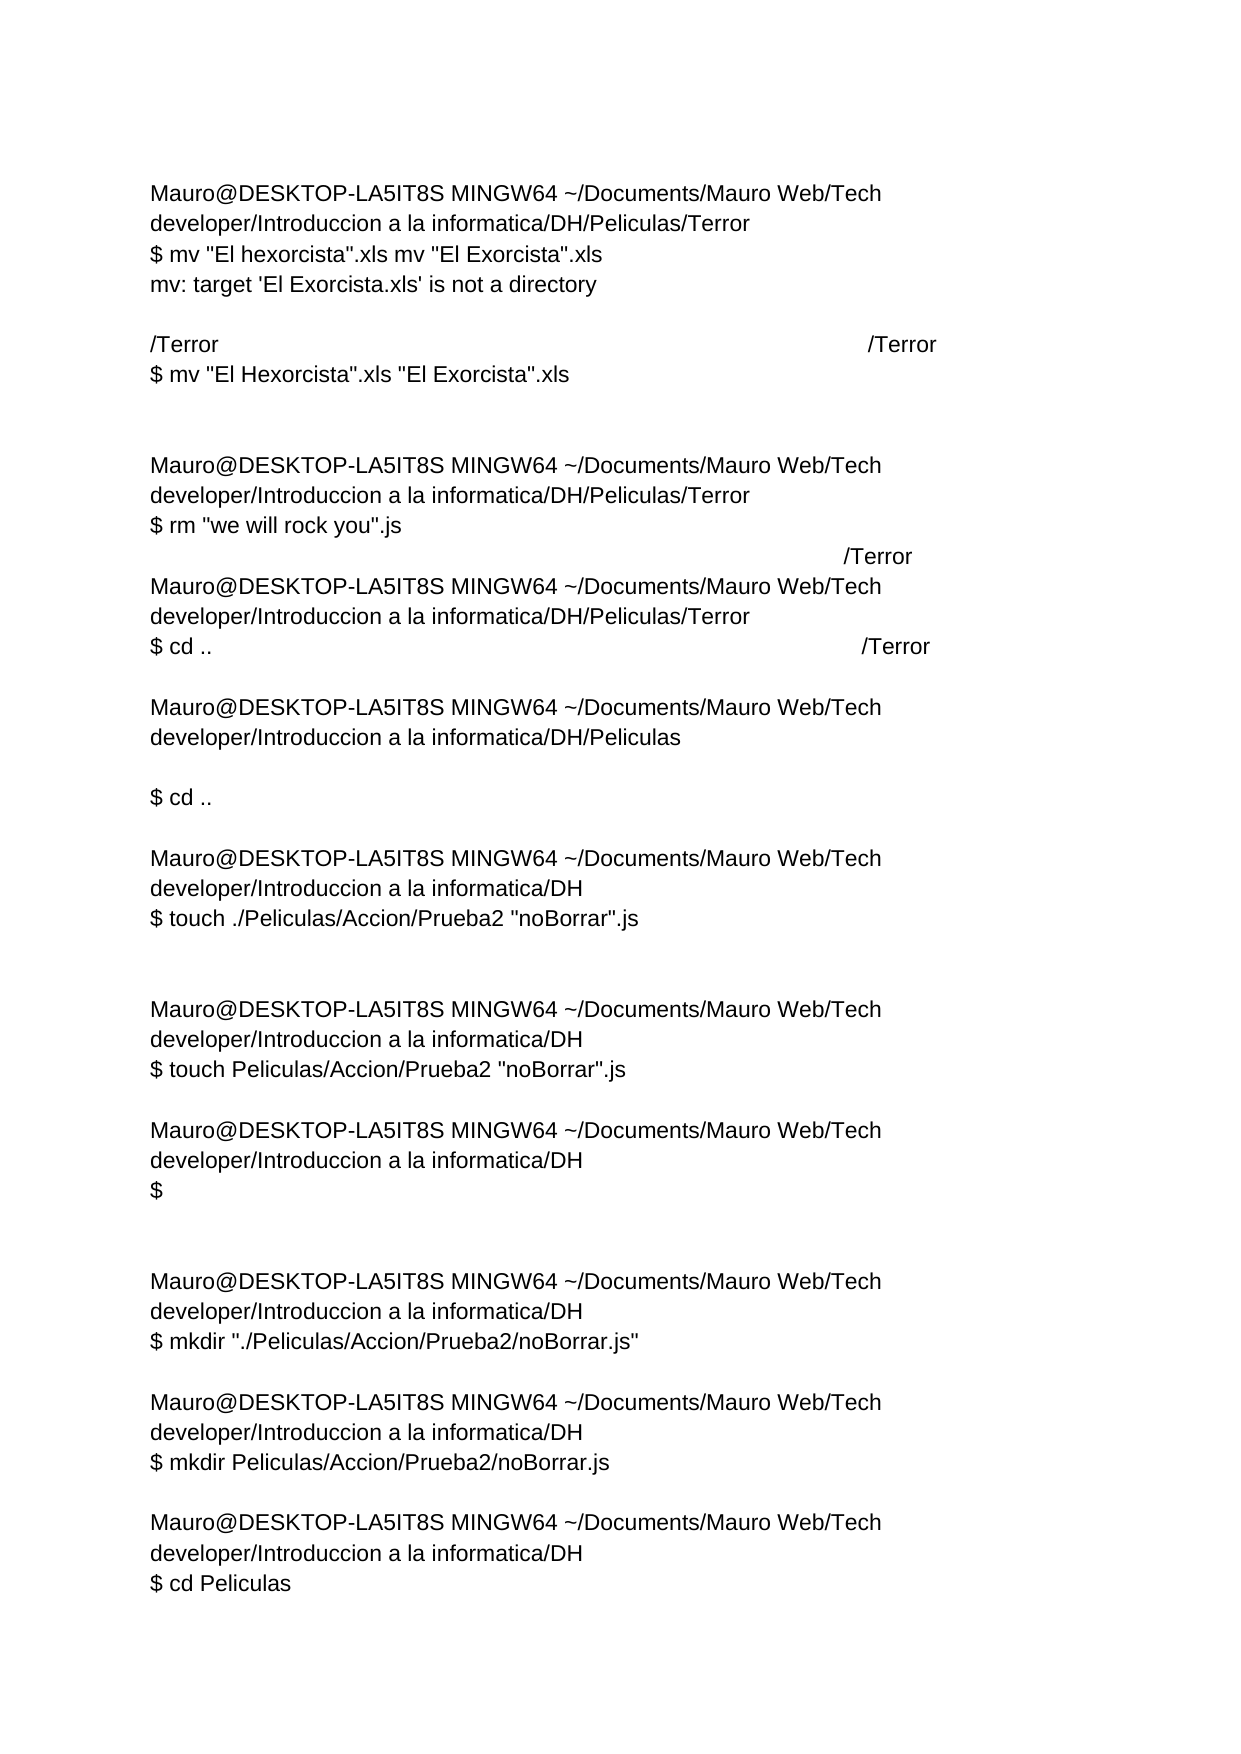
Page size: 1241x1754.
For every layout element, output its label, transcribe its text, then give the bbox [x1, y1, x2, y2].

text $ cd .. [150, 784, 1090, 811]
text Mauro@DESKTOP-LA5IT8S MINGW64 ~/Documents/Mauro Web/Tech developer/Introduccion a la informatica/DH [150, 996, 1090, 1052]
text $ mv "El hexorcista".xls mv "El Exorcista".xls [150, 241, 1090, 267]
text Mauro@DESKTOP-LA5IT8S MINGW64 ~/Documents/Mauro Web/Tech developer/Introduccion a la informatica/DH [150, 1509, 1090, 1566]
text Mauro@DESKTOP-LA5IT8S MINGW64 ~/Documents/Mauro Web/Tech developer/Introduccion a la informatica/DH/Peliculas/Terror [150, 180, 1090, 237]
text $ touch Peliculas/Accion/Prueba2 "noBorrar".js [150, 1056, 1090, 1083]
text $ mkdir "./Peliculas/Accion/Prueba2/noBorrar.js" [150, 1328, 1090, 1354]
text $ cd .. /Terror [150, 633, 1090, 660]
text $ touch ./Peliculas/Accion/Prueba2 "noBorrar".js [150, 905, 1090, 932]
text $ [150, 1177, 1090, 1203]
text mv: target 'El Exorcista.xls' is not a directory [150, 271, 1090, 297]
text $ rm "we will rock you".js [150, 512, 1090, 539]
text Mauro@DESKTOP-LA5IT8S MINGW64 ~/Documents/Mauro Web/Tech developer/Introduccion a la informatica/DH/Peliculas [150, 694, 1090, 750]
text Mauro@DESKTOP-LA5IT8S MINGW64 ~/Documents/Mauro Web/Tech developer/Introduccion a la informatica/DH/Peliculas/Terror [150, 573, 1090, 629]
text Mauro@DESKTOP-LA5IT8S MINGW64 ~/Documents/Mauro Web/Tech developer/Introduccion a la informatica/DH/Peliculas/Terror [150, 452, 1090, 509]
text $ cd Peliculas [150, 1570, 1090, 1596]
text Mauro@DESKTOP-LA5IT8S MINGW64 ~/Documents/Mauro Web/Tech developer/Introduccion a la informatica/DH [150, 1268, 1090, 1324]
text /Terror [150, 543, 1090, 569]
text Mauro@DESKTOP-LA5IT8S MINGW64 ~/Documents/Mauro Web/Tech developer/Introduccion a la informatica/DH [150, 1117, 1090, 1173]
text Mauro@DESKTOP-LA5IT8S MINGW64 ~/Documents/Mauro Web/Tech developer/Introduccion a la informatica/DH [150, 1388, 1090, 1445]
text /Terror /Terror [150, 331, 1090, 358]
text $ mv "El Hexorcista".xls "El Exorcista".xls [150, 361, 1090, 388]
text $ mkdir Peliculas/Accion/Prueba2/noBorrar.js [150, 1449, 1090, 1475]
text Mauro@DESKTOP-LA5IT8S MINGW64 ~/Documents/Mauro Web/Tech developer/Introduccion a la informatica/DH [150, 845, 1090, 901]
